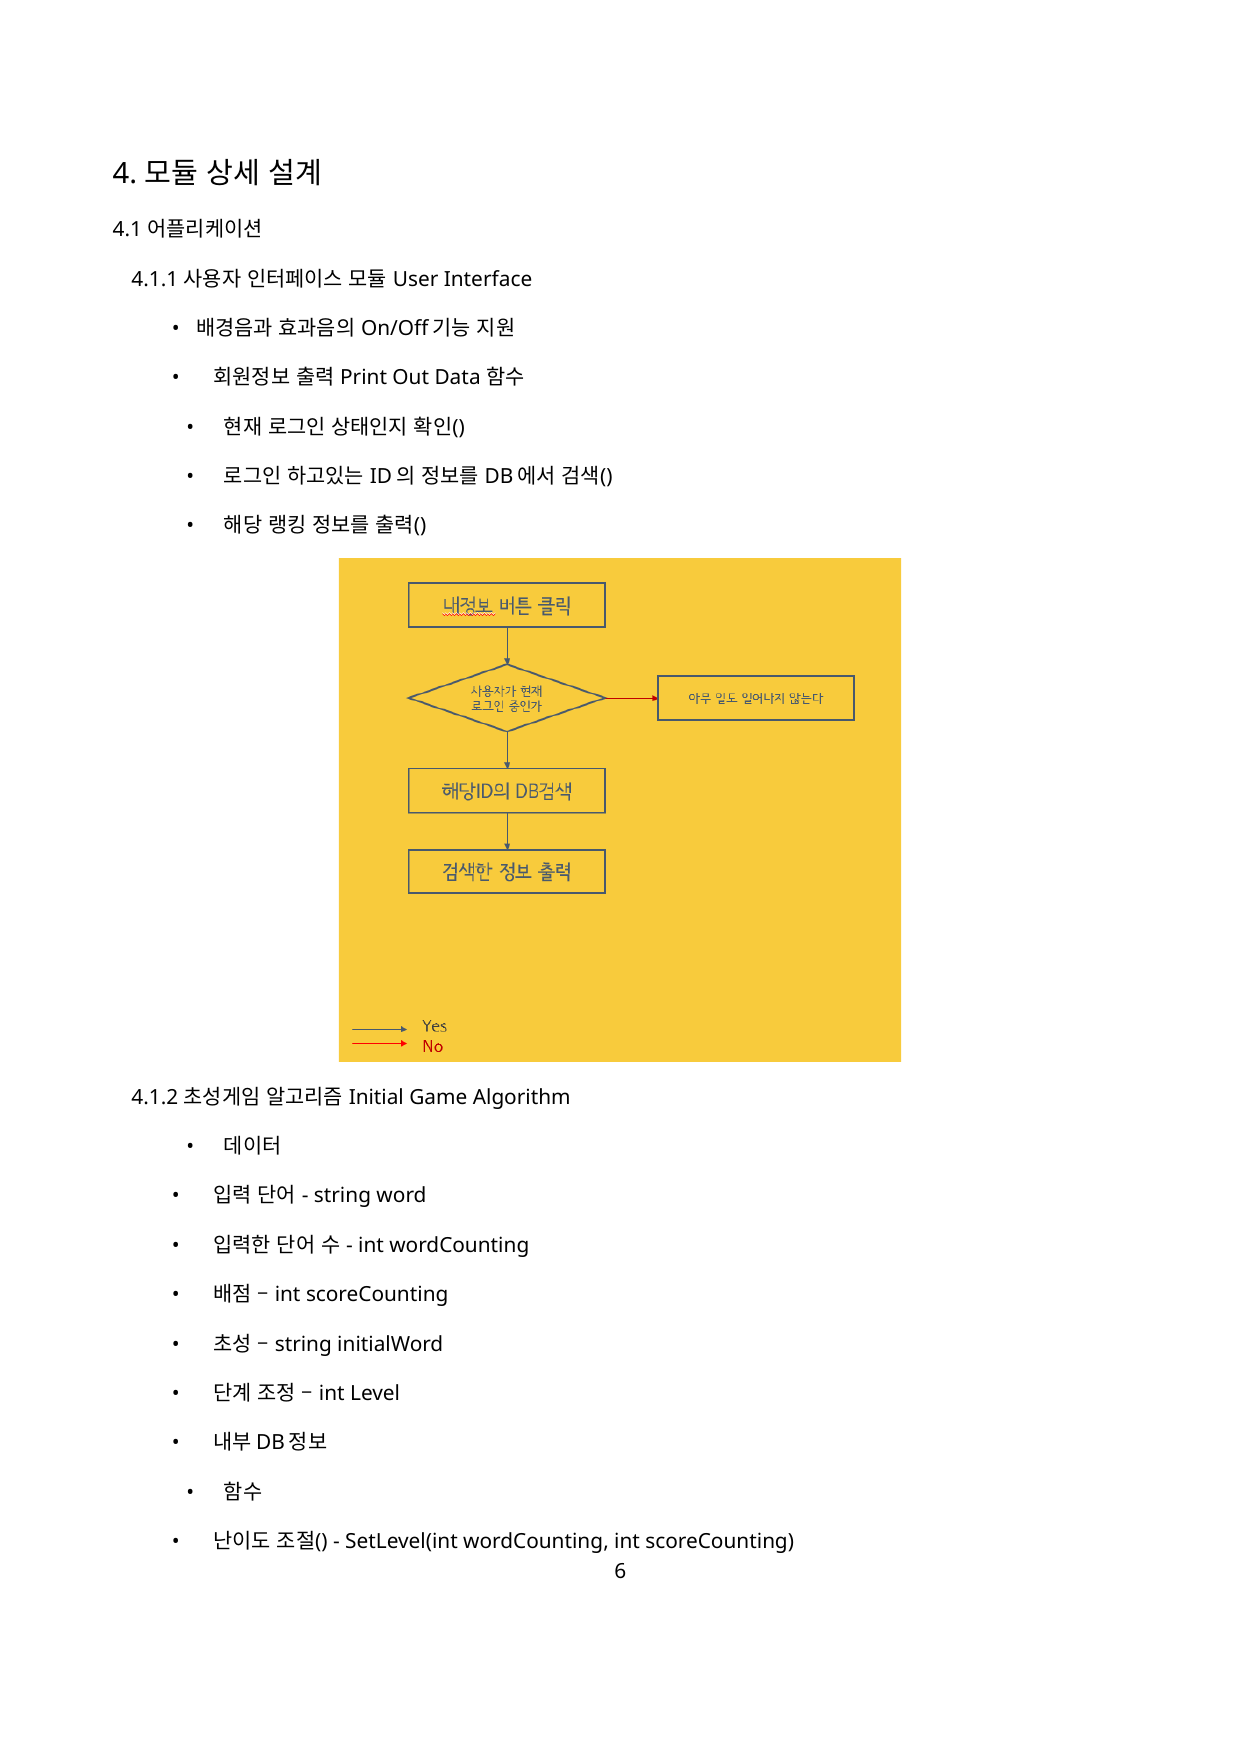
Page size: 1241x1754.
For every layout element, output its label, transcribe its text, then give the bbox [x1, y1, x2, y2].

text 4. 모듈 상세 설계 [112, 150, 1128, 192]
list 내부DB정보 [172, 1426, 1128, 1456]
list 배경음과 효과음의 On/Off기능 지원 [51, 311, 1128, 341]
list 해당 랭킹 정보를 출력() [186, 509, 1128, 539]
list 함수 [186, 1475, 1128, 1505]
list 입력 단어 - string word [172, 1179, 1128, 1209]
list 난이도 조절() - SetLevel(int wordCounting, int scoreCounting) [172, 1524, 1128, 1555]
picture [338, 558, 902, 1062]
list 데이터 [186, 1129, 1128, 1160]
list 초성 – string initialWord [172, 1327, 1128, 1357]
text 4.1 어플리케이션 [112, 212, 1128, 243]
list 회원정보 출력 Print Out Data 함수 [172, 361, 1128, 391]
list 단계 조정 – int Level [172, 1376, 1128, 1407]
text 4.1.2 초성게임 알고리즘 Initial Game Algorithm [131, 1080, 1128, 1110]
list 배점 – int scoreCounting [172, 1277, 1128, 1308]
text 4.1.1 사용자 인터페이스 모듈 User Interface [131, 262, 1128, 292]
list 현재 로그인 상태인지 확인() [186, 410, 1128, 440]
list 입력한 단어 수 - int wordCounting [172, 1228, 1128, 1258]
list 로그인 하고있는 ID의 정보를 DB에서 검색() [186, 459, 1128, 489]
